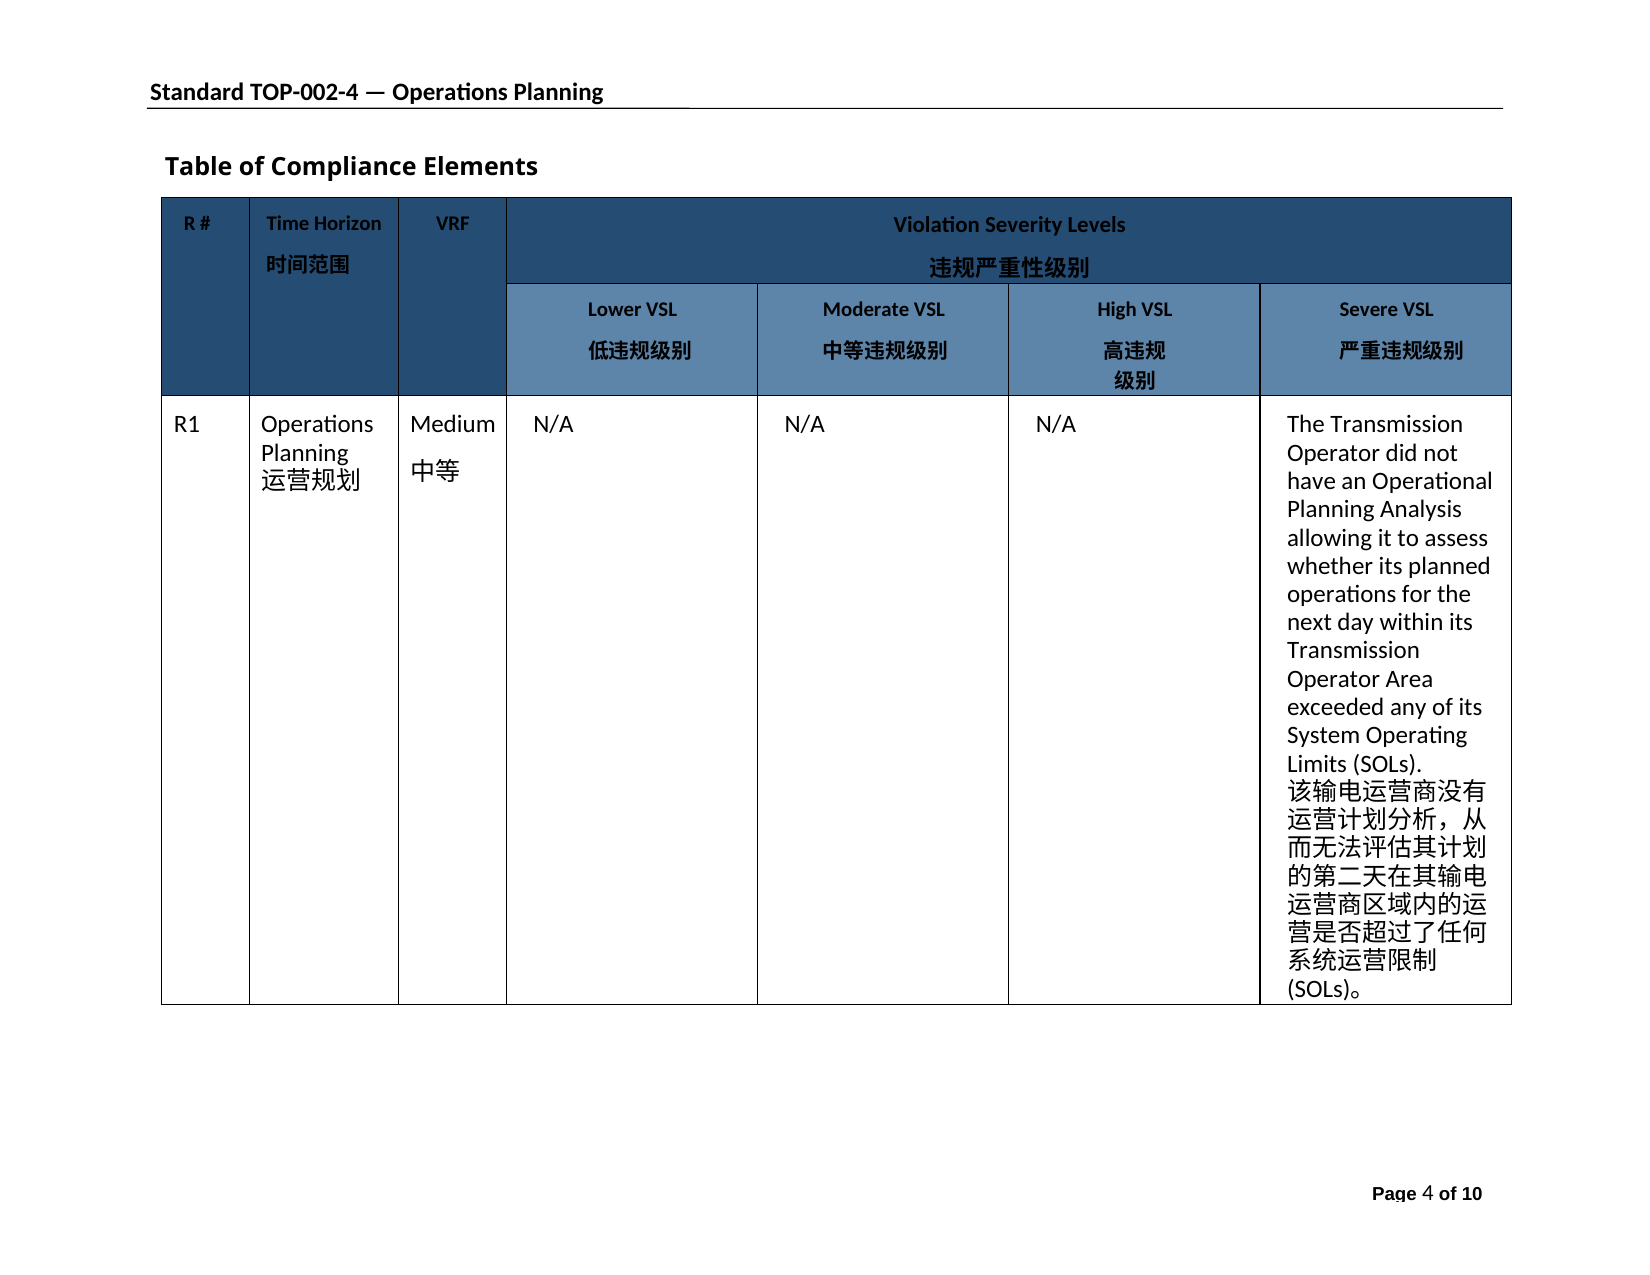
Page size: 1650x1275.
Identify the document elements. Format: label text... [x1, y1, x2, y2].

table_cell N/A [758, 396, 1008, 1003]
table_cell Medium 中等 [399, 396, 506, 1003]
table_header Violation Severity Levels 违规严重性级别 [507, 198, 1511, 283]
table_cell Severe VSL 严重违规级别 [1261, 284, 1511, 395]
table_header Time Horizon 时间范围 [250, 198, 398, 395]
table_cell N/A [1009, 396, 1259, 1003]
table_cell Moderate VSL 中等违规级别 [758, 284, 1008, 395]
table_cell High VSL 高违规级别 [1009, 284, 1259, 395]
table_cell N/A [507, 396, 757, 1003]
table_header R # [162, 198, 249, 395]
table_cell The Transmission Operator did not have an Operational Planning Analysis allowing it to assess whether its planned operations for the next day within its Transmission Operator Area exceeded any of its System Operating Limits (SOLs). 该输电运营商没有运营计划分析，从而无法评估其计划的第二天在其输电运营商区域内的运营是否超过了任何系统运营限制(SOLs)。 [1261, 396, 1511, 1003]
table_cell R1 [162, 396, 249, 1003]
table_cell Operations Planning 运营规划 [250, 396, 398, 1003]
subtitle Table of Compliance Elements [164, 148, 1525, 182]
table_cell Lower VSL 低违规级别 [507, 284, 757, 395]
table_header VRF [399, 198, 506, 395]
